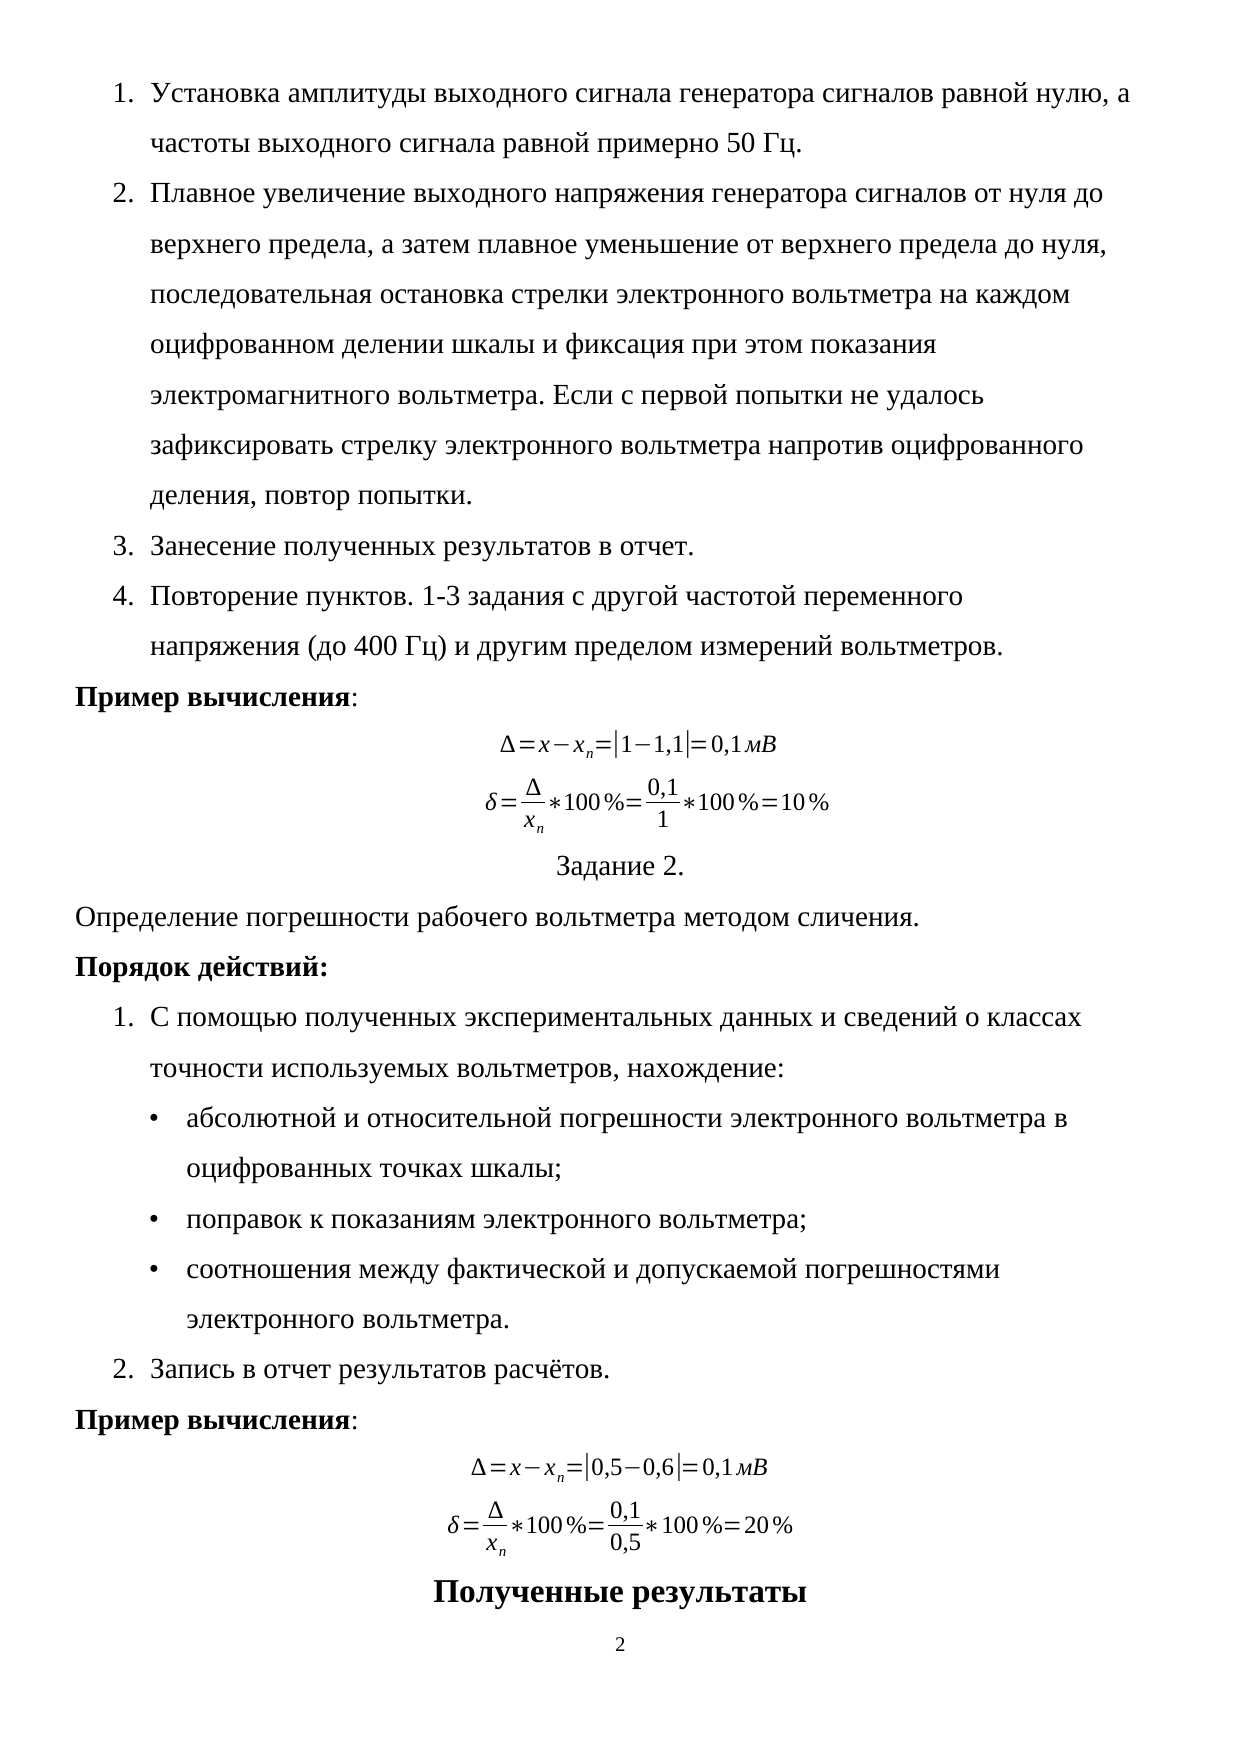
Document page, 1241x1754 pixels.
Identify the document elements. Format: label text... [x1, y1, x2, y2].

list Запись в отчет результатов расчётов. [112, 1352, 1165, 1385]
text Определение погрешности рабочего вольтметра методом сличения. [75, 899, 1165, 932]
list поправок к показаниям электронного вольтметра; [149, 1201, 1165, 1234]
list Установка амплитуды выходного сигнала генератора сигналов равной нулю, а частоты выходного сигнала равной примерно 50 Гц. [112, 75, 1165, 159]
text Порядок действий: [75, 949, 1165, 983]
list С помощью полученных экспериментальных данных и сведений о классах точности используемых вольтметров, нахождение: [112, 999, 1165, 1083]
text Пример вычисления: [75, 1402, 1165, 1436]
list Повторение пунктов. 1-3 задания с другой частотой переменного напряжения (до 400 Гц) и другим пределом измерений вольтметров. [112, 578, 1165, 662]
text Задание 2. [75, 848, 1165, 882]
list Плавное увеличение выходного напряжения генератора сигналов от нуля до верхнего предела, а затем плавное уменьшение от верхнего предела до нуля, последовательная остановка стрелки электронного вольтметра на каждом оцифрованном делении шкалы и фиксация при этом показания электромагнитного вольтметра. Если с первой попытки не удалось зафиксировать стрелку электронного вольтметра напротив оцифрованного деления, повтор попытки. [112, 176, 1165, 511]
text Полученные результаты [75, 1572, 1165, 1610]
list Занесение полученных результатов в отчет. [112, 528, 1165, 561]
list абсолютной и относительной погрешности электронного вольтметра в оцифрованных точках шкалы; [149, 1100, 1165, 1184]
list соотношения между фактической и допускаемой погрешностями электронного вольтметра. [149, 1251, 1165, 1335]
text Пример вычисления: [75, 679, 1165, 712]
